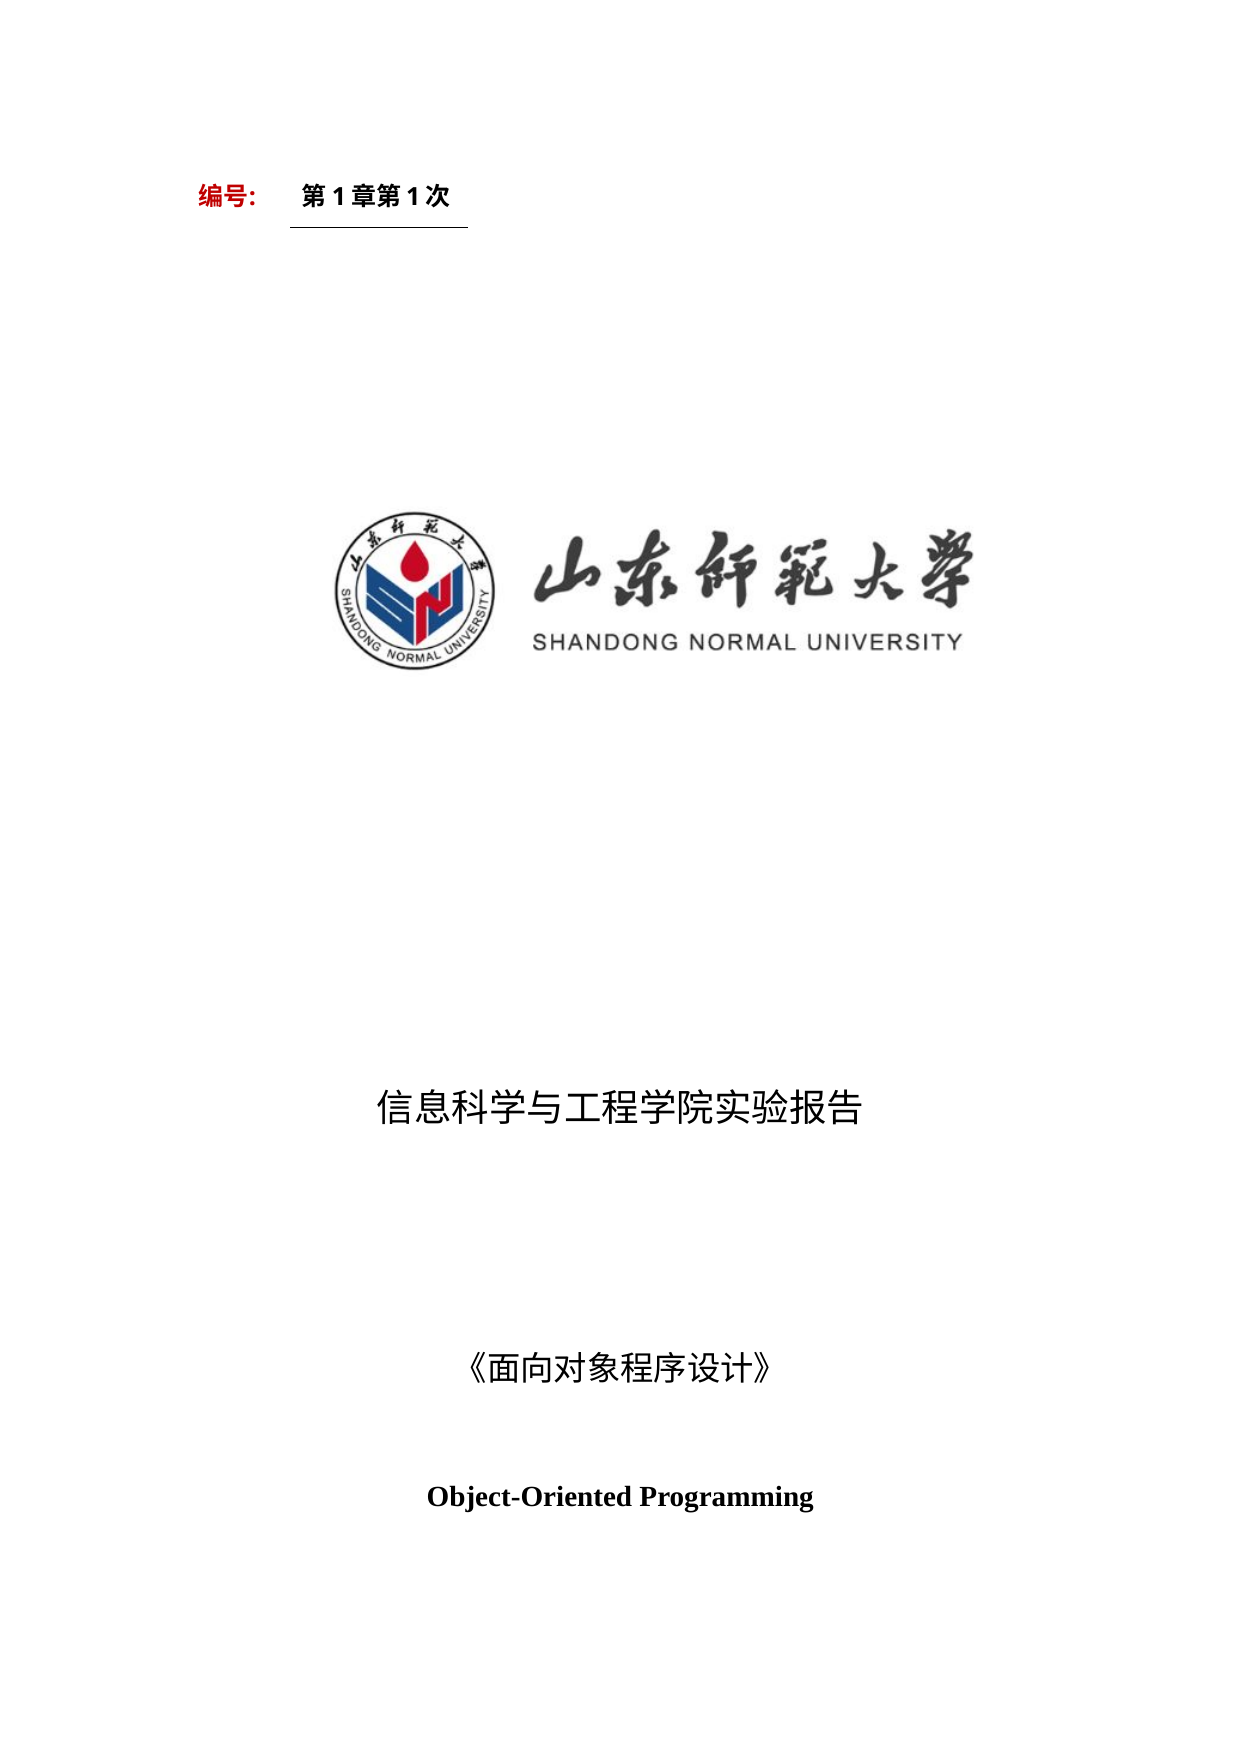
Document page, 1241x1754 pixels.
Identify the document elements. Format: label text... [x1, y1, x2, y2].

picture [294, 497, 989, 677]
text 信息科学与工程学院实验报告 [187, 1073, 1053, 1138]
table_header 第1章第1次 [290, 162, 468, 227]
table_header 编号: [188, 162, 290, 227]
text Object-Oriented Programming [187, 1463, 1053, 1528]
text 《面向对象程序设计》 [187, 1333, 1053, 1398]
